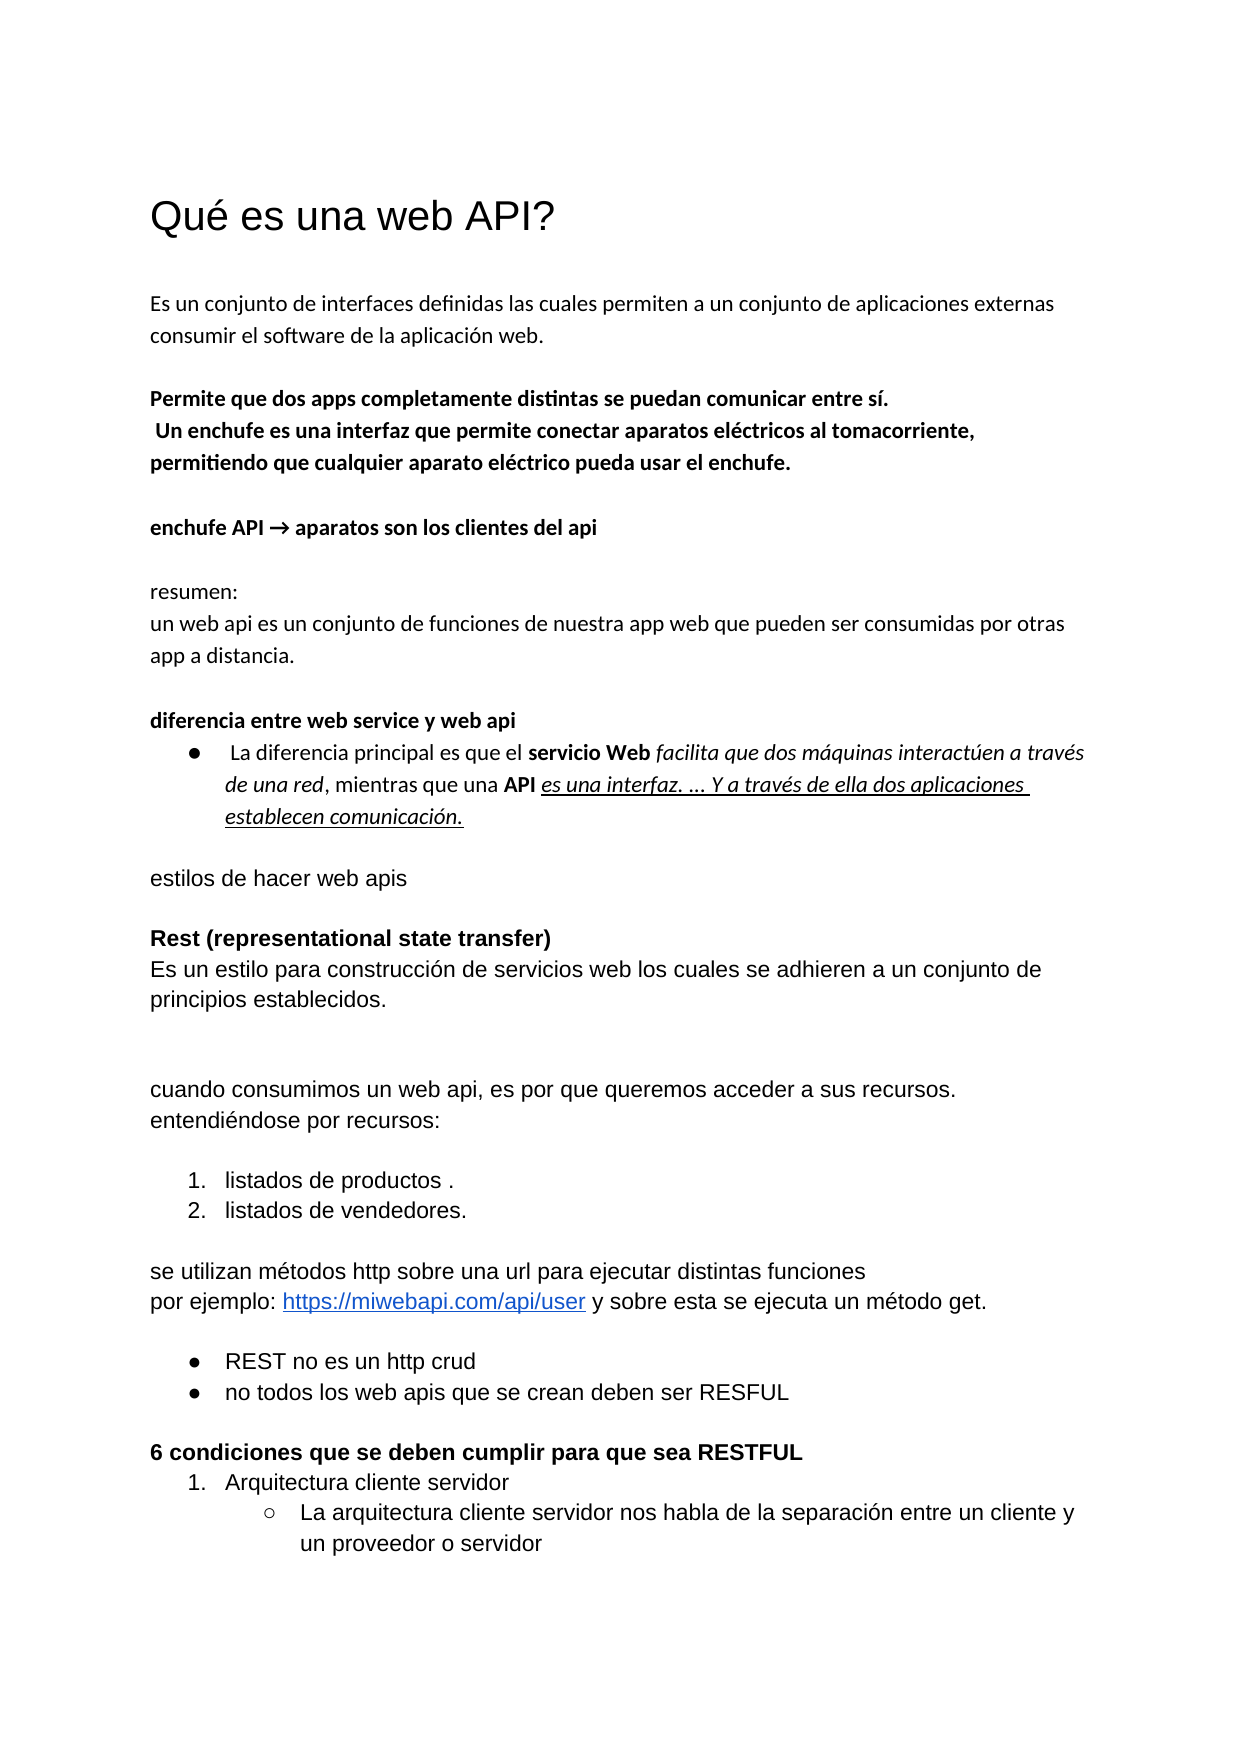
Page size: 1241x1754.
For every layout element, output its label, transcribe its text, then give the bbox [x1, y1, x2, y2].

text estilos de hacer web apis [150, 865, 1090, 891]
text enchufe API → aparatos son los clientes del api [150, 513, 1090, 541]
text 6 condiciones que se deben cumplir para que sea RESTFUL [150, 1439, 1090, 1465]
text Rest (representational state transfer) [150, 925, 1090, 952]
list listados de vendedores. [187, 1197, 1090, 1223]
text resumen: [150, 577, 1090, 605]
text un web api es un conjunto de funciones de nuestra app web que pueden ser consumidas por otras app a distancia. [150, 609, 1090, 669]
text diferencia entre web service y web api [150, 706, 1090, 734]
list REST no es un http crud [187, 1348, 1090, 1374]
list Arquitectura cliente servidor [187, 1469, 1090, 1495]
list La diferencia principal es que el servicio Web facilita que dos máquinas interactúen a través de una red, mientras que una API es una interfaz. ... Y a través de ella dos aplicaciones establecen comunicación. [187, 738, 1090, 831]
text Permite que dos apps completamente distintas se puedan comunicar entre sí. [150, 384, 1090, 412]
text por ejemplo: https://miwebapi.com/api/user y sobre esta se ejecuta un método get. [150, 1288, 1090, 1314]
text se utilizan métodos http sobre una url para ejecutar distintas funciones [150, 1258, 1090, 1284]
text cuando consumimos un web api, es por que queremos acceder a sus recursos. [150, 1076, 1090, 1103]
text Un enchufe es una interfaz que permite conectar aparatos eléctricos al tomacorriente, permitiendo que cualquier aparato eléctrico pueda usar el enchufe. [150, 416, 1090, 476]
list listados de productos . [187, 1167, 1090, 1193]
text Es un estilo para construcción de servicios web los cuales se adhieren a un conjunto de principios establecidos. [150, 956, 1090, 1012]
text entendiéndose por recursos: [150, 1107, 1090, 1133]
list La arquitectura cliente servidor nos habla de la separación entre un cliente y un proveedor o servidor [262, 1499, 1090, 1556]
subtitle Qué es una web API? [150, 192, 1090, 239]
list no todos los web apis que se crean deben ser RESFUL [187, 1378, 1090, 1405]
text Es un conjunto de interfaces definidas las cuales permiten a un conjunto de aplicaciones externas consumir el software de la aplicación web. [150, 289, 1090, 350]
